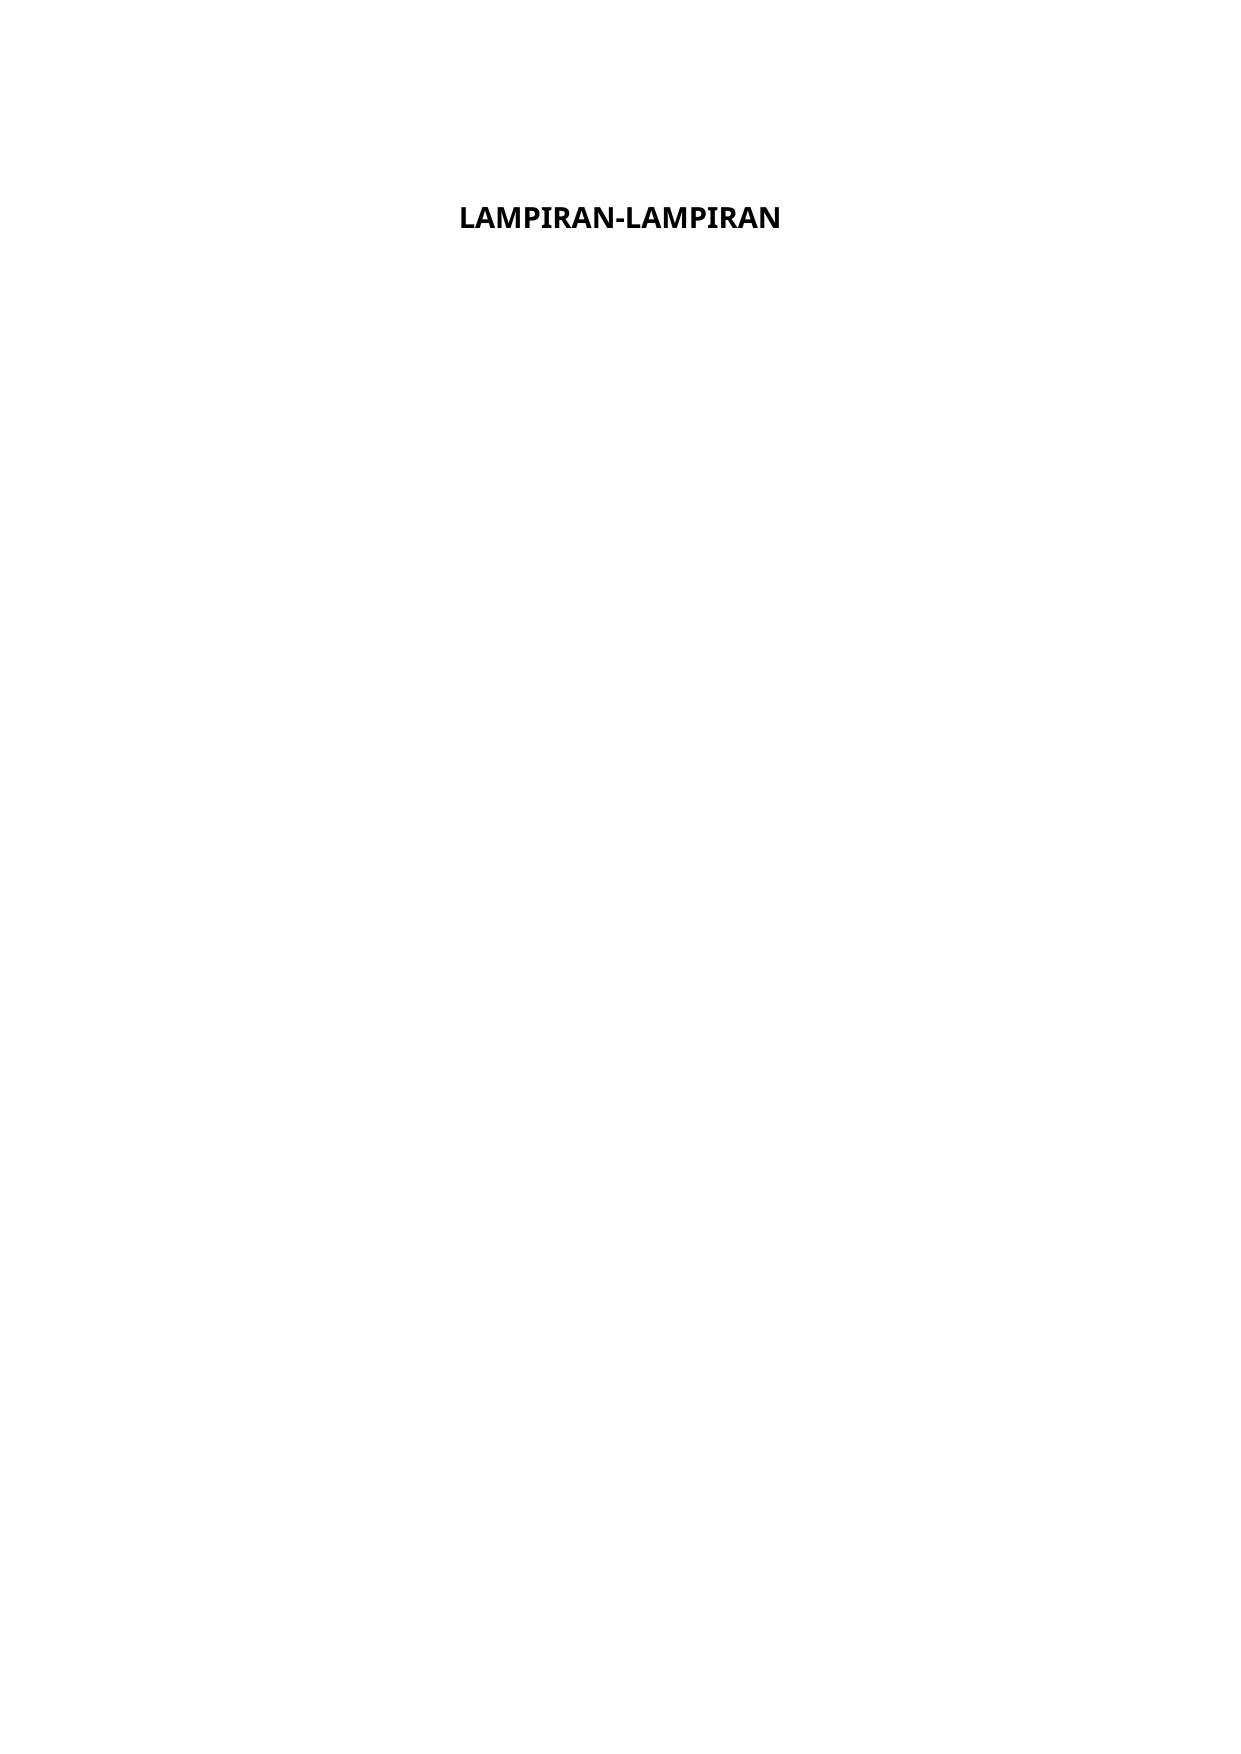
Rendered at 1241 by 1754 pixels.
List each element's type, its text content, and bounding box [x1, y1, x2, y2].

subtitle LAMPIRAN-LAMPIRAN [150, 197, 1090, 237]
